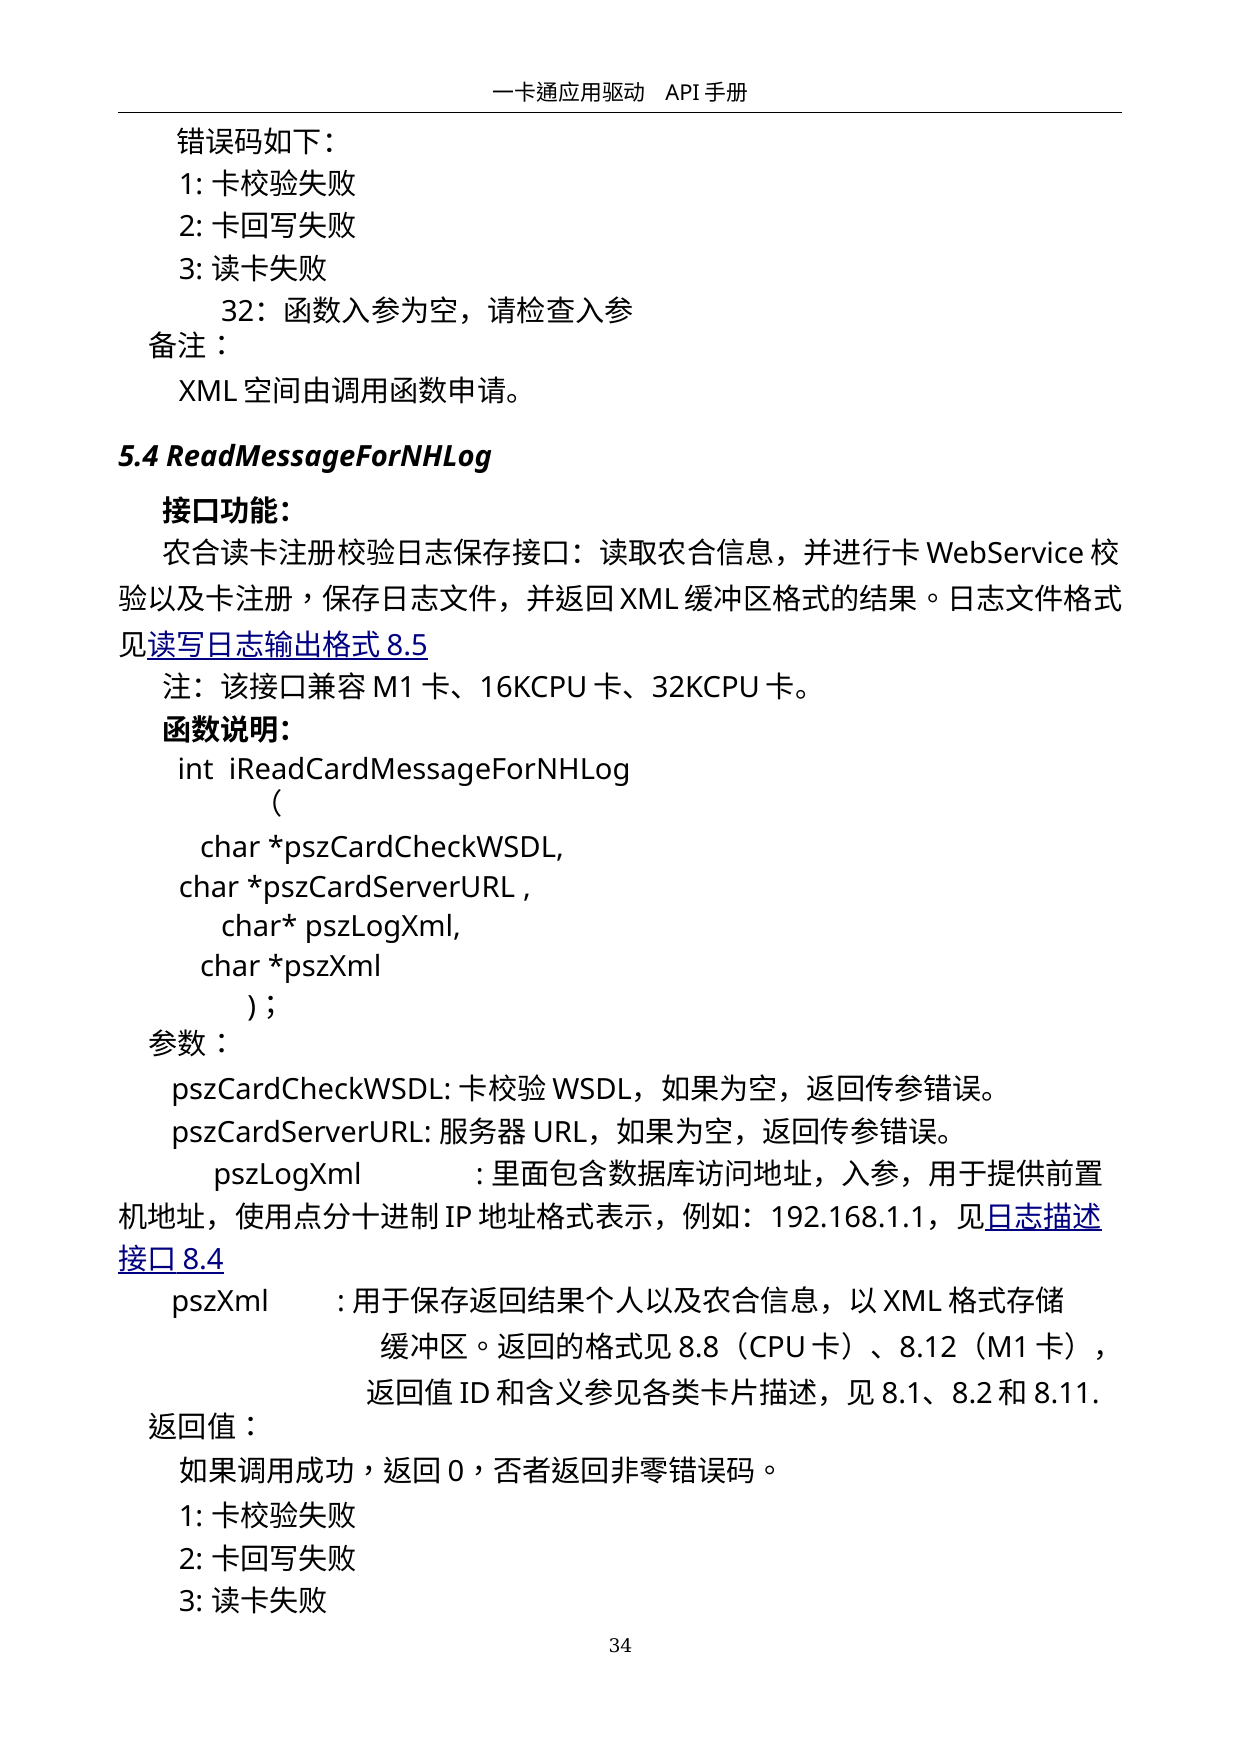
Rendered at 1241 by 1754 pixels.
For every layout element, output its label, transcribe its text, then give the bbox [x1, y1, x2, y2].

text 32：函数入参为空，请检查入参 [118, 288, 1122, 330]
text 函数说明： [118, 706, 1122, 748]
text 返回值： [118, 1412, 1122, 1450]
text int iReadCardMessageForNHLog [118, 748, 1122, 788]
text pszCardCheckWSDL: 卡校验WSDL，如果为空，返回传参错误。 [118, 1066, 1122, 1108]
text 如果调用成功，返回0，否者返回非零错误码。 [118, 1450, 1122, 1493]
text 1: 卡校验失败 [118, 1493, 1122, 1535]
text 1: 卡校验失败 [118, 160, 1122, 203]
text 接口功能： [118, 488, 1122, 530]
text char *pszCardCheckWSDL, [118, 826, 1122, 866]
text char *pszXml [118, 945, 1122, 985]
text 农合读卡注册校验日志保存接口：读取农合信息，并进行卡WebService校验以及卡注册，保存日志文件，并返回XML缓冲区格式的结果。日志文件格式见读写日志输出格式8.5 [118, 530, 1122, 664]
text pszXml : 用于保存返回结果个人以及农合信息，以XML格式存储 [118, 1278, 1122, 1324]
text 错误码如下： [118, 118, 1122, 160]
text char* pszLogXml, [118, 906, 1122, 945]
text 备注： [118, 330, 1122, 368]
text 缓冲区。返回的格式见8.8（CPU卡）、8.12（M1卡），返回值ID和含义参见各类卡片描述，见8.1、8.2和8.11. [118, 1324, 1122, 1412]
text )； [118, 985, 1122, 1028]
text 3: 读卡失败 [118, 245, 1122, 288]
text XML空间由调用函数申请。 [118, 368, 1122, 410]
text pszCardServerURL: 服务器URL，如果为空，返回传参错误。 [118, 1108, 1122, 1151]
text 3: 读卡失败 [118, 1578, 1122, 1620]
text 2: 卡回写失败 [118, 1535, 1122, 1578]
text char *pszCardServerURL , [118, 866, 1122, 906]
text 参数： [118, 1028, 1122, 1066]
text 注：该接口兼容M1卡、16KCPU卡、32KCPU卡。 [118, 664, 1122, 706]
subtitle 5.4 ReadMessageForNHLog [118, 435, 1122, 475]
text （ [118, 788, 1122, 826]
text pszLogXml : 里面包含数据库访问地址，入参，用于提供前置机地址，使用点分十进制IP地址格式表示，例如：192.168.1.1，见日志描述接口8.4 [118, 1151, 1122, 1278]
text 2: 卡回写失败 [118, 203, 1122, 245]
